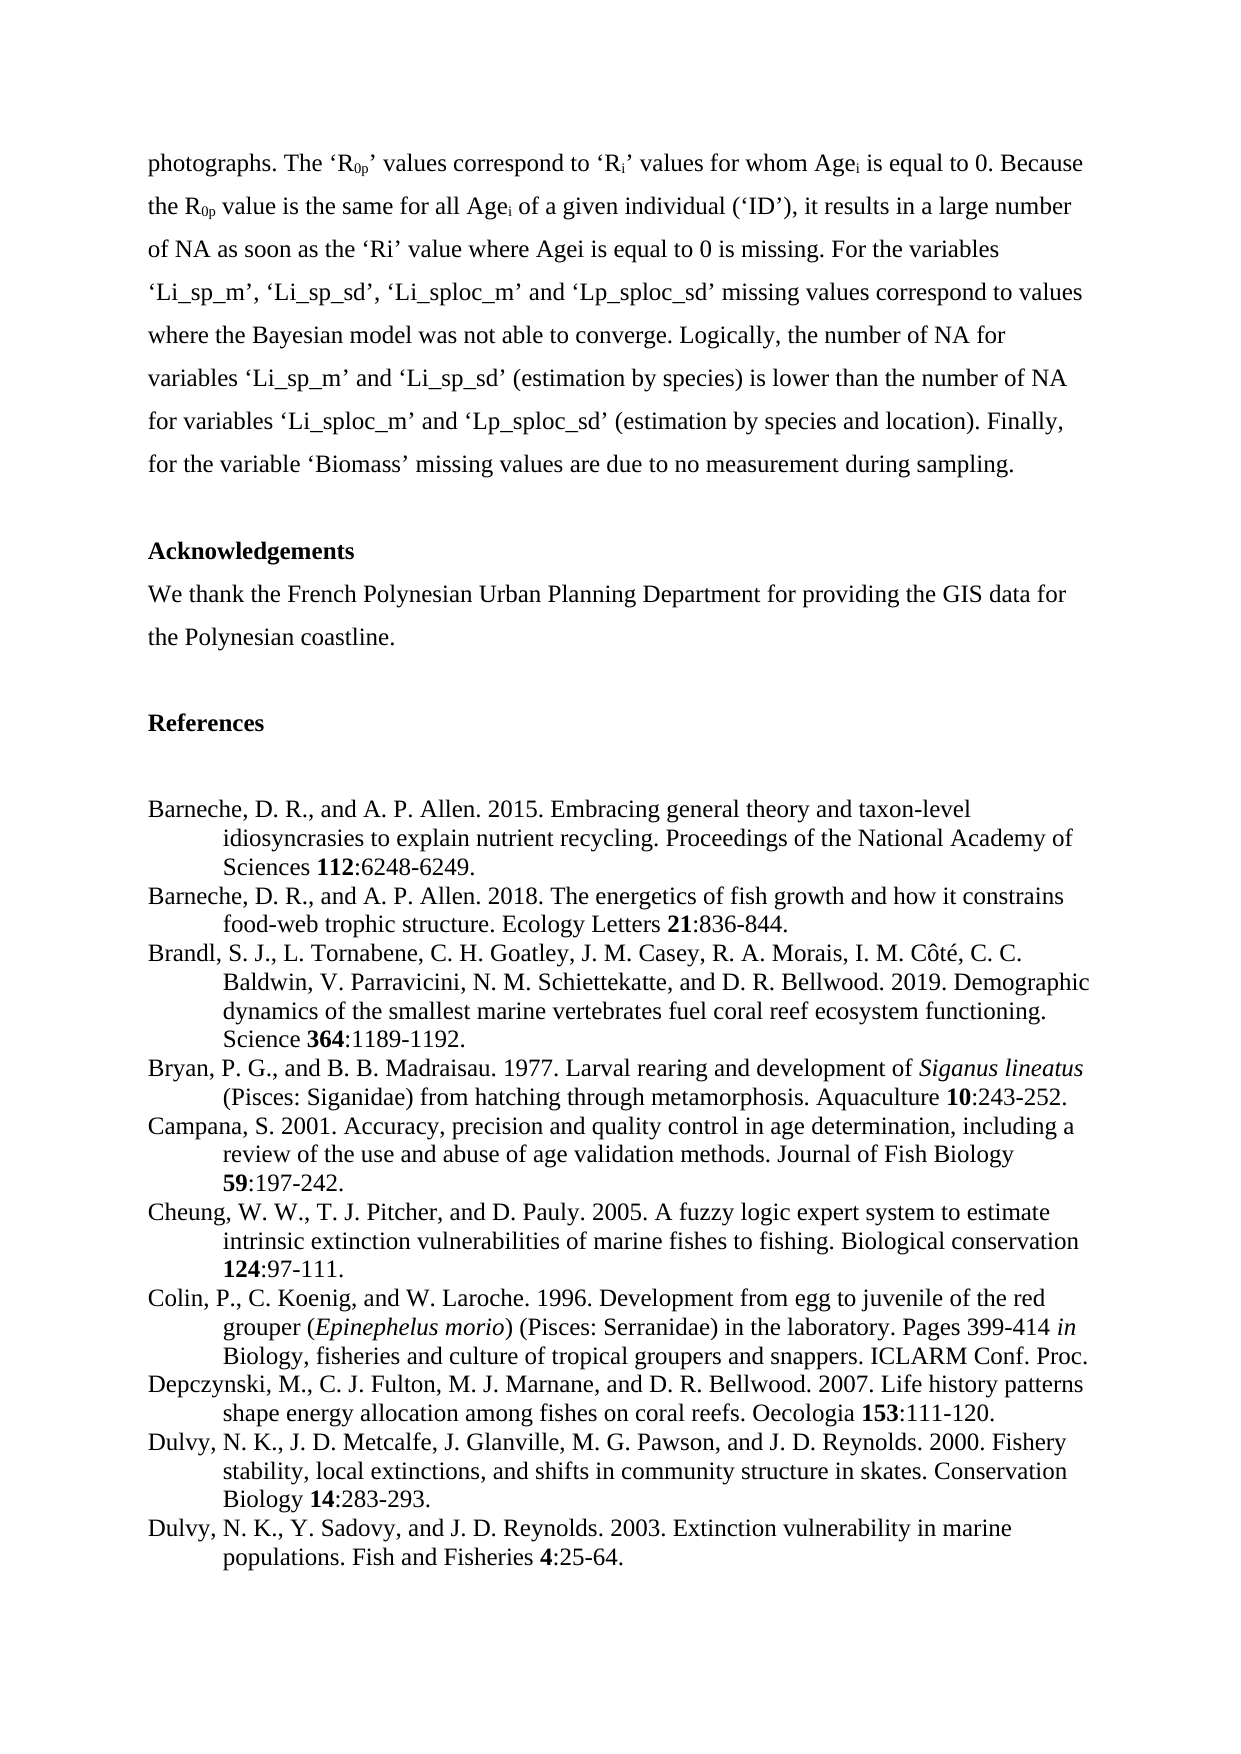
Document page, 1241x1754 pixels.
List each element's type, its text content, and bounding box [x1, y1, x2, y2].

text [148, 148, 1093, 478]
text Dulvy, N. K., J. D. Metcalfe, J. Glanville, M. G. Pawson, and J. D. Reynolds. 2000. Fishery stability, local extinctions, and shifts in community structure in skates. Conservation Biology 14:283-293. [148, 1427, 1093, 1513]
text Brandl, S. J., L. Tornabene, C. H. Goatley, J. M. Casey, R. A. Morais, I. M. Côté, C. C. Baldwin, V. Parravicini, N. M. Schiettekatte, and D. R. Bellwood. 2019. Demographic dynamics of the smallest marine vertebrates fuel coral reef ecosystem functioning. Science 364:1189-1192. [148, 938, 1093, 1053]
text Colin, P., C. Koenig, and W. Laroche. 1996. Development from egg to juvenile of the red grouper (Epinephelus morio) (Pisces: Serranidae) in the laboratory. Pages 399-414 in Biology, fisheries and culture of tropical groupers and snappers. ICLARM Conf. Proc. [148, 1283, 1093, 1369]
text Bryan, P. G., and B. B. Madraisau. 1977. Larval rearing and development of Siganus lineatus (Pisces: Siganidae) from hatching through metamorphosis. Aquaculture 10:243-252. [148, 1053, 1093, 1111]
text Acknowledgements [148, 536, 1093, 564]
text We thank the French Polynesian Urban Planning Department for providing the GIS data for the Polynesian coastline. [148, 579, 1093, 651]
text Barneche, D. R., and A. P. Allen. 2018. The energetics of fish growth and how it constrains food‐web trophic structure. Ecology Letters 21:836-844. [148, 881, 1093, 938]
text Cheung, W. W., T. J. Pitcher, and D. Pauly. 2005. A fuzzy logic expert system to estimate intrinsic extinction vulnerabilities of marine fishes to fishing. Biological conservation 124:97-111. [148, 1197, 1093, 1283]
text Campana, S. 2001. Accuracy, precision and quality control in age determination, including a review of the use and abuse of age validation methods. Journal of Fish Biology 59:197-242. [148, 1111, 1093, 1197]
text Dulvy, N. K., Y. Sadovy, and J. D. Reynolds. 2003. Extinction vulnerability in marine populations. Fish and Fisheries 4:25-64. [148, 1513, 1093, 1571]
text Barneche, D. R., and A. P. Allen. 2015. Embracing general theory and taxon-level idiosyncrasies to explain nutrient recycling. Proceedings of the National Academy of Sciences 112:6248-6249. [148, 794, 1093, 881]
text Depczynski, M., C. J. Fulton, M. J. Marnane, and D. R. Bellwood. 2007. Life history patterns shape energy allocation among fishes on coral reefs. Oecologia 153:111-120. [148, 1369, 1093, 1427]
text References [148, 708, 1093, 737]
